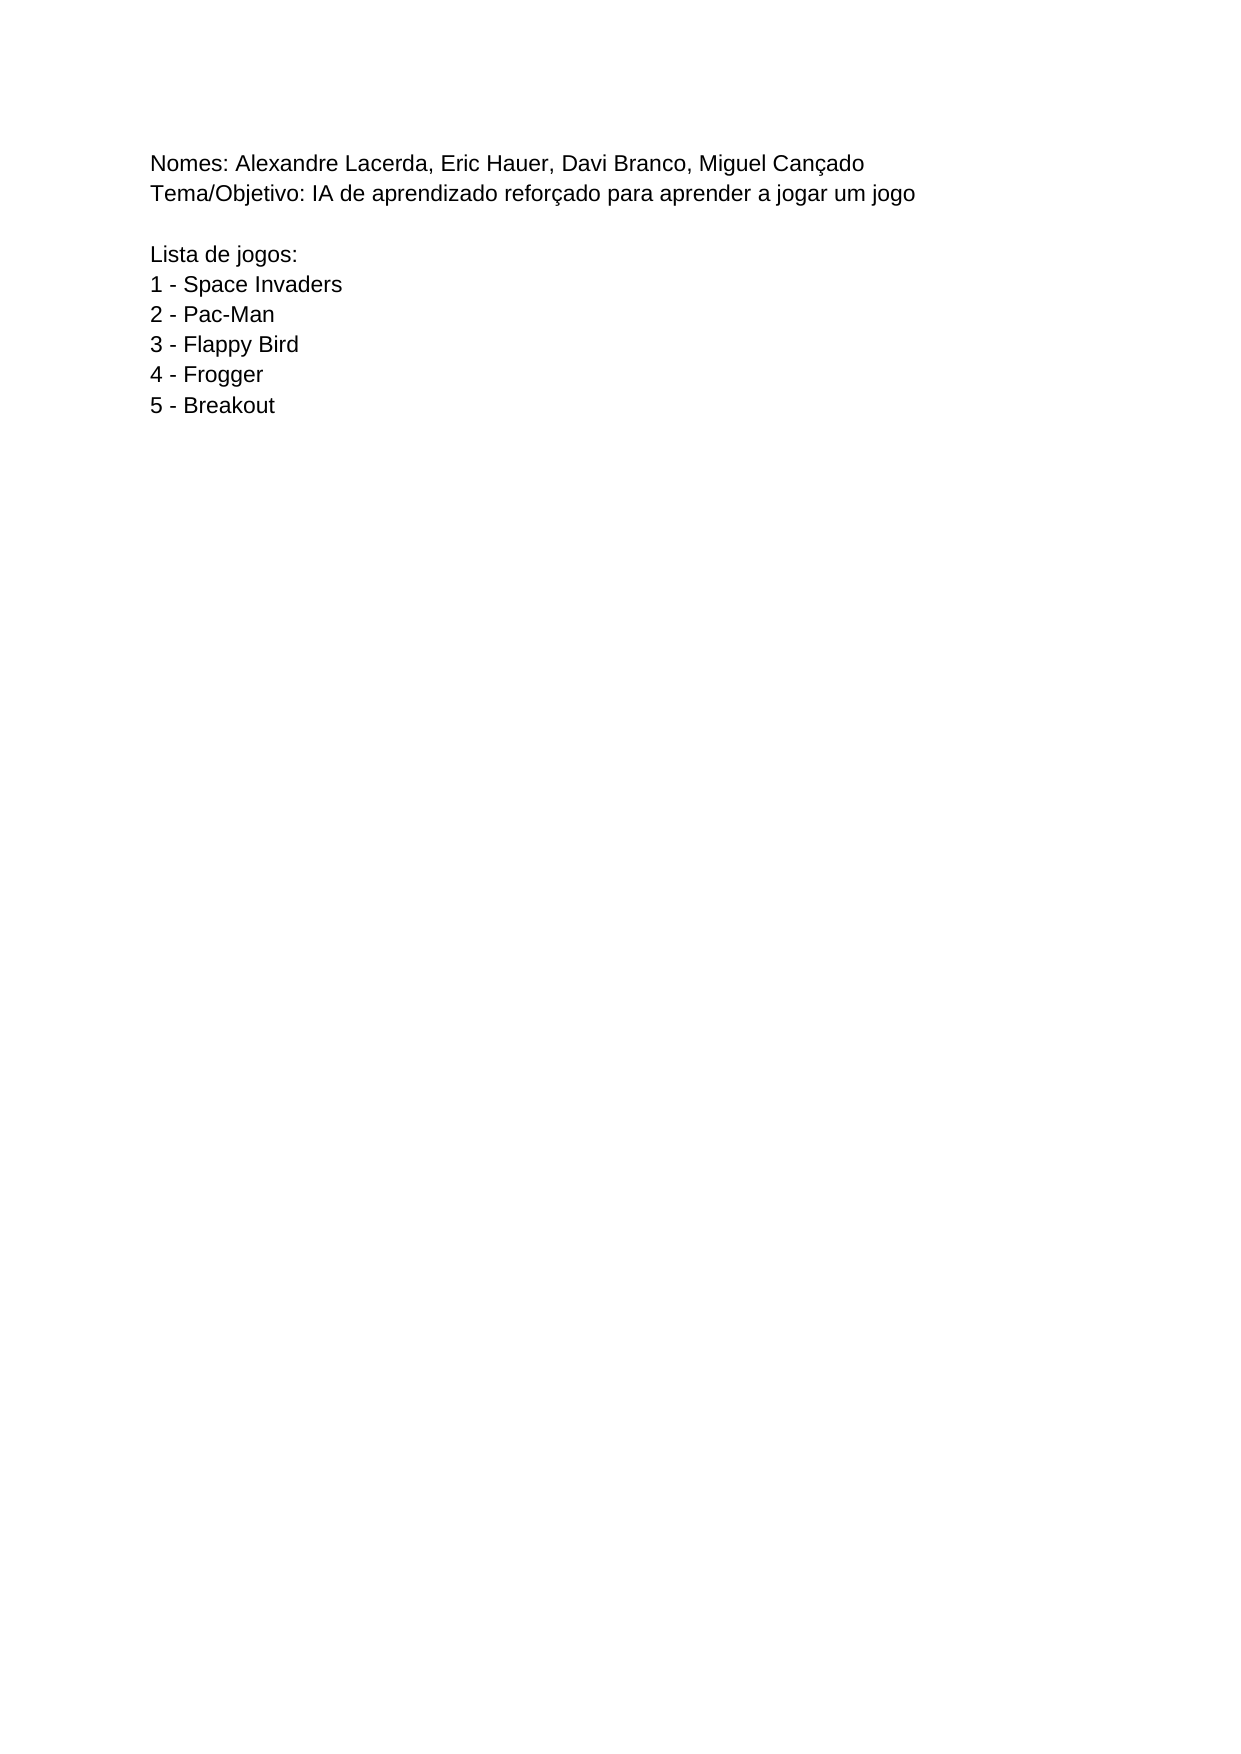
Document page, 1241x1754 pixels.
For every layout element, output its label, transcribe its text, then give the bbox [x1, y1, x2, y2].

text 5 - Breakout [150, 392, 1090, 418]
text 2 - Pac-Man [150, 301, 1090, 327]
text Nomes: Alexandre Lacerda, Eric Hauer, Davi Branco, Miguel Cançado [150, 150, 1090, 176]
text Lista de jogos: [150, 241, 1090, 267]
text 3 - Flappy Bird [150, 331, 1090, 358]
text 4 - Frogger [150, 361, 1090, 388]
text 1 - Space Invaders [150, 271, 1090, 297]
text Tema/Objetivo: IA de aprendizado reforçado para aprender a jogar um jogo [150, 180, 1090, 207]
